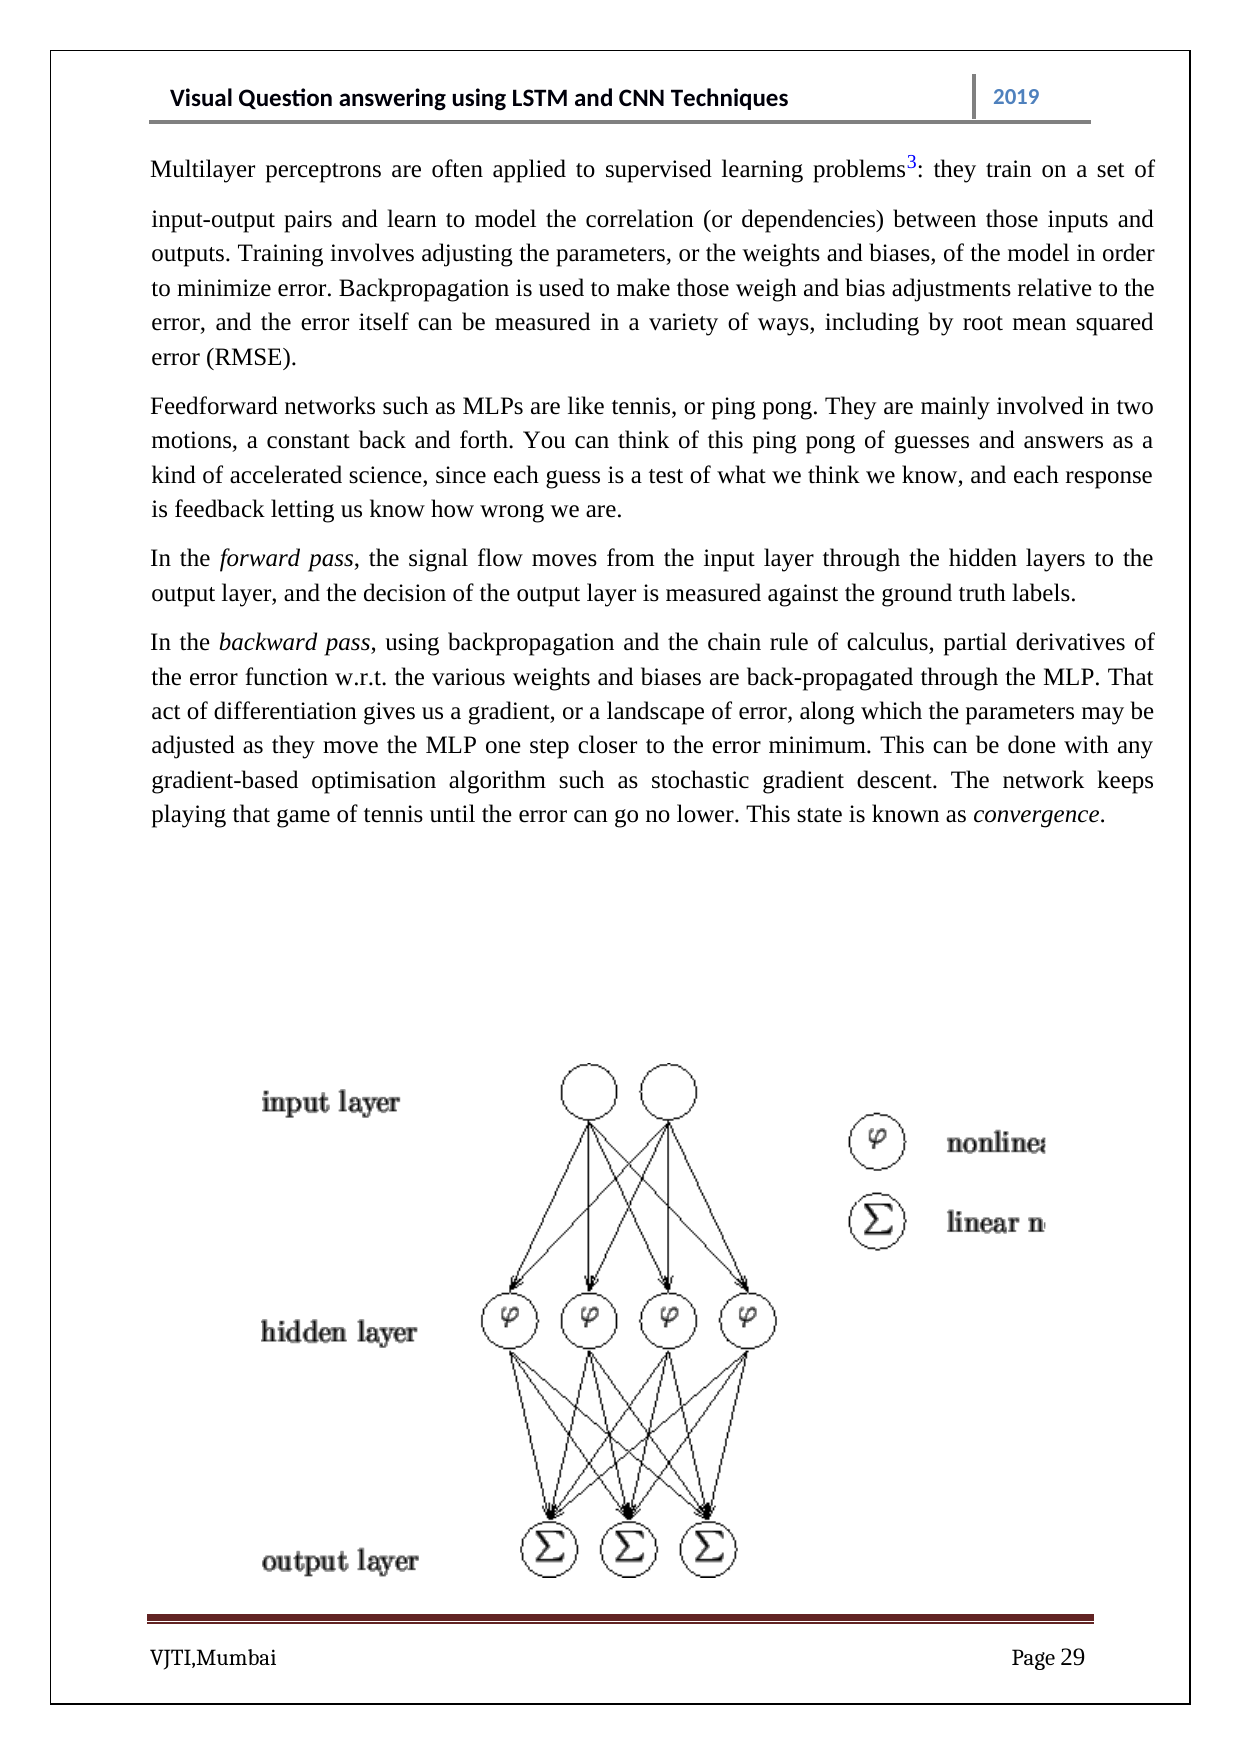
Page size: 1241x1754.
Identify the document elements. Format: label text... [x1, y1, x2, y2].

text Feedforward networks such as MLPs are like tennis, or ping pong. They are mainly involved in two motions, a constant back and forth. You can think of this ping pong of guesses and answers as a kind of accelerated science, since each guess is a test of what we think we know, and each response is feedback letting us know how wrong we are. [150, 391, 1155, 523]
text In the backward pass, using backpropagation and the chain rule of calculus, partial derivatives of the error function w.r.t. the various weights and biases are back-propagated through the MLP. That act of differentiation gives us a gradient, or a landscape of error, along which the parameters may be adjusted as they move the MLP one step closer to the error minimum. This can be done with any gradient-based optimisation algorithm such as stochastic gradient descent. The network keeps playing that game of tennis until the error can go no lower. This state is known as convergence. [150, 627, 1155, 828]
text Multilayer perceptrons are often applied to supervised learning problems3: they train on a set of input-output pairs and learn to model the correlation (or dependencies) between those inputs and outputs. Training involves adjusting the parameters, or the weights and biases, of the model in order to minimize error. Backpropagation is used to make those weigh and bias adjustments relative to the error, and the error itself can be measured in a variety of ways, including by root mean squared error (RMSE). [150, 150, 1155, 371]
text In the forward pass, the signal flow moves from the input layer through the hidden layers to the output layer, and the decision of the output layer is measured against the ground truth labels. [150, 543, 1155, 607]
picture [261, 1063, 1046, 1578]
